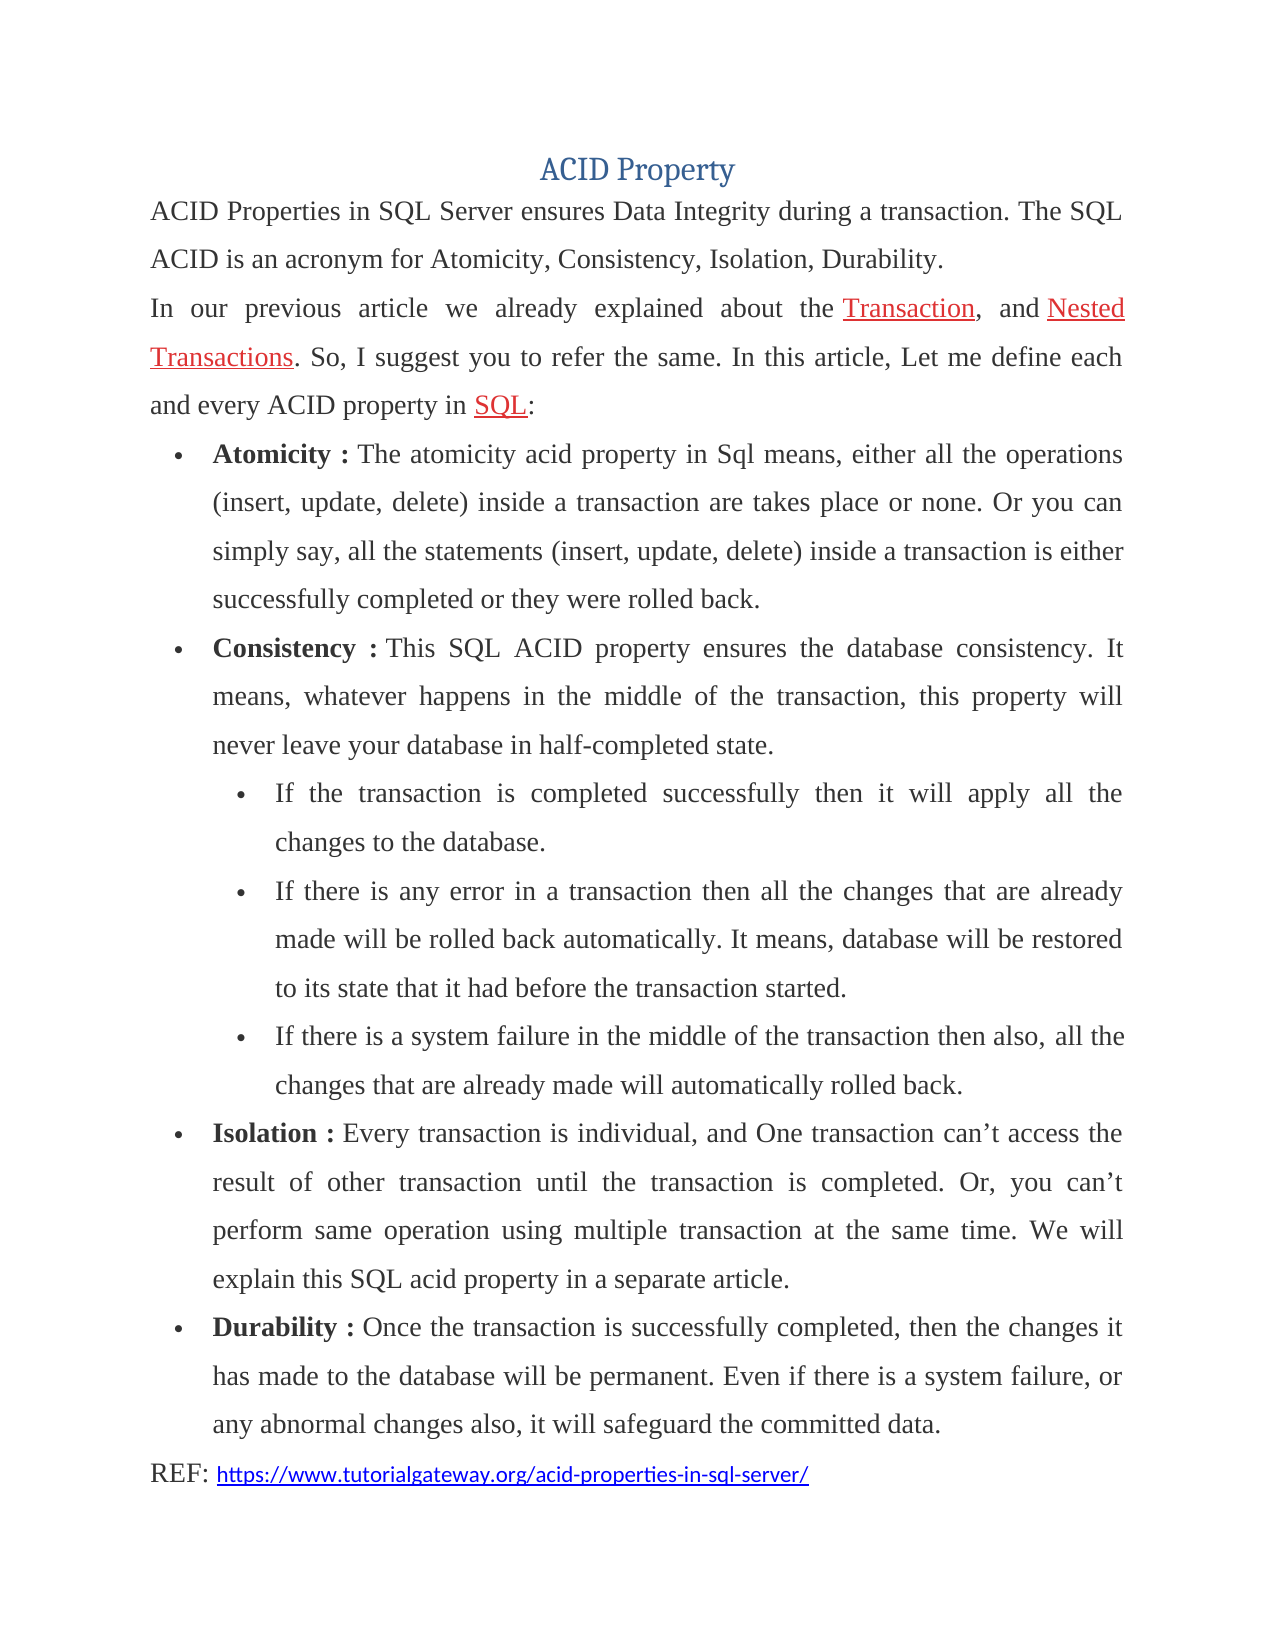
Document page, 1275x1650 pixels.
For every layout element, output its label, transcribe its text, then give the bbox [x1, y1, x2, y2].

text In our previous article we already explained about the Transaction, and Nested Transactions. So, I suggest you to refer the same. In this article, Let me define each and every ACID property in SQL: [150, 291, 1125, 421]
text REF: https://www.tutorialgateway.org/acid-properties-in-sql-server/ [150, 1456, 1125, 1488]
list Atomicity : The atomicity acid property in Sql means, either all the operations (insert, update, delete) inside a transaction are takes place or none. Or you can simply say, all the statements (insert, update, delete) inside a transaction is either successfully completed or they were rolled back. [175, 437, 1125, 615]
list If there is a system failure in the middle of the transaction then also, all the changes that are already made will automatically rolled back. [237, 1019, 1125, 1100]
list If the transaction is completed successfully then it will apply all the changes to the database. [237, 777, 1125, 857]
subtitle ACID Property [150, 150, 1125, 188]
list If there is any error in a transaction then all the changes that are already made will be rolled back automatically. It means, database will be restored to its state that it had before the transaction started. [237, 874, 1125, 1003]
text ACID Properties in SQL Server ensures Data Integrity during a transaction. The SQL ACID is an acronym for Atomicity, Consistency, Isolation, Durability. [150, 194, 1125, 275]
list Consistency : This SQL ACID property ensures the database consistency. It means, whatever happens in the middle of the transaction, this property will never leave your database in half-completed state. [175, 631, 1125, 760]
list Isolation : Every transaction is individual, and One transaction can’t access the result of other transaction until the transaction is completed. Or, you can’t perform same operation using multiple transaction at the same time. We will explain this SQL acid property in a separate article. [175, 1116, 1125, 1294]
list Durability : Once the transaction is successfully completed, then the changes it has made to the database will be permanent. Even if there is a system failure, or any abnormal changes also, it will safeguard the committed data. [175, 1311, 1125, 1440]
